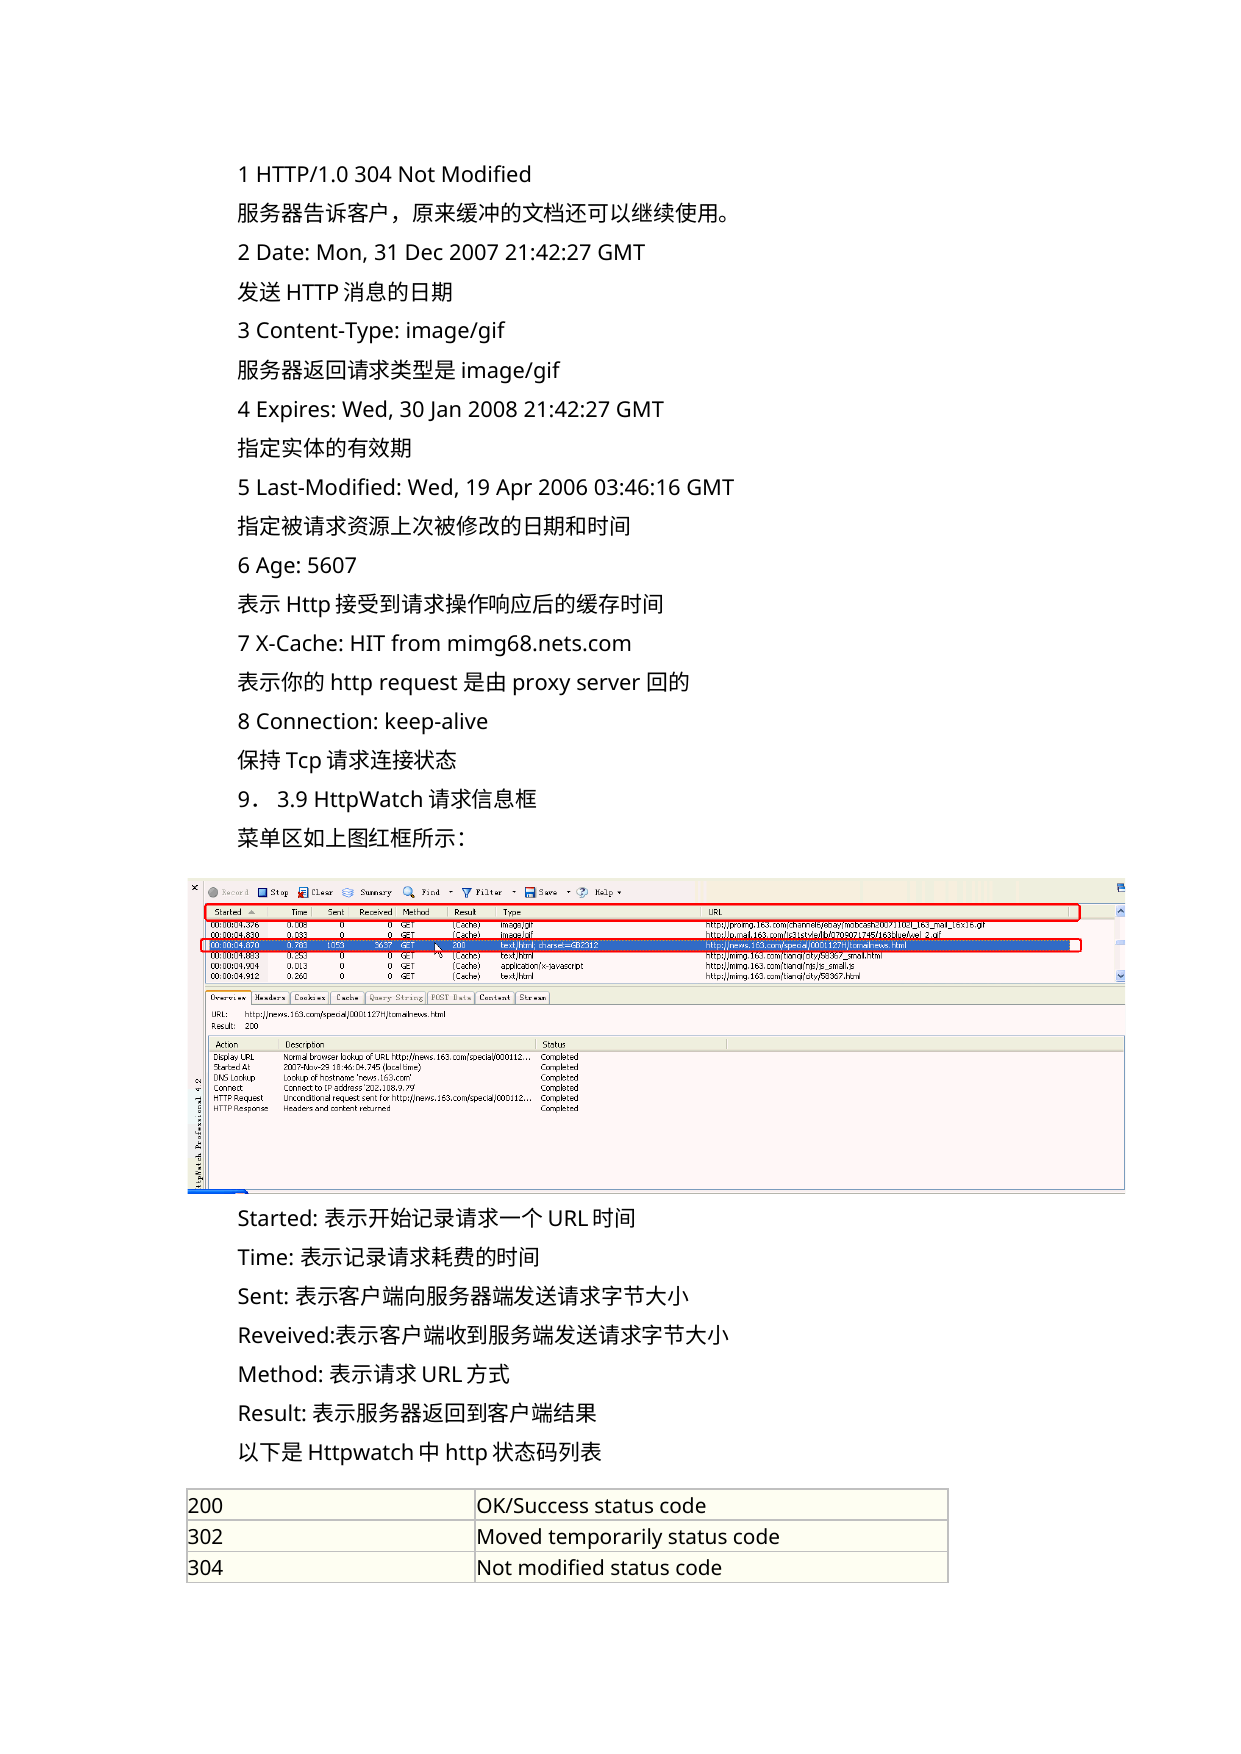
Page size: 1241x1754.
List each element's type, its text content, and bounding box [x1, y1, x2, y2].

text 保持Tcp请求连接状态 [187, 736, 1053, 775]
text 以下是Httpwatch中http状态码列表 [187, 1428, 1053, 1467]
text 服务器返回请求类型是image/gif [187, 345, 1053, 384]
text Reveived:表示客户端收到服务端发送请求字节大小 [187, 1311, 1053, 1350]
text 9． 3.9 HttpWatch请求信息框 [187, 775, 1053, 814]
text 表示你的 http request 是由 proxy server 回的 [187, 658, 1053, 697]
text 6 Age: 5607 [187, 541, 1053, 580]
text 8 Connection: keep-alive [187, 697, 1053, 736]
text 菜单区如上图红框所示： [187, 814, 1053, 853]
text 2 Date: Mon, 31 Dec 2007 21:42:27 GMT [187, 228, 1053, 267]
table_header 200 [188, 1490, 474, 1519]
text 7 X-Cache: HIT from mimg68.nets.com [187, 619, 1053, 658]
text 4 Expires: Wed, 30 Jan 2008 21:42:27 GMT [187, 384, 1053, 423]
text 3 Content-Type: image/gif [187, 306, 1053, 345]
text Method: 表示请求URL方式 [187, 1350, 1053, 1389]
text 指定被请求资源上次被修改的日期和时间 [187, 502, 1053, 541]
table_cell 304 [188, 1552, 474, 1582]
text 1 HTTP/1.0 304 Not Modified [187, 150, 1053, 189]
text Time: 表示记录请求耗费的时间 [187, 1233, 1053, 1272]
table_cell 302 [188, 1521, 474, 1551]
text 表示Http接受到请求操作响应后的缓存时间 [187, 580, 1053, 619]
text 发送HTTP消息的日期 [187, 267, 1053, 306]
table_header OK/Success status code [476, 1490, 947, 1519]
table_cell Moved temporarily status code [476, 1521, 947, 1551]
picture [187, 878, 1125, 1194]
text Result: 表示服务器返回到客户端结果 [187, 1389, 1053, 1428]
text 指定实体的有效期 [187, 423, 1053, 462]
table_cell Not modified status code [476, 1552, 947, 1582]
text Started: 表示开始记录请求一个URL时间 [187, 1194, 1053, 1233]
text 5 Last-Modified: Wed, 19 Apr 2006 03:46:16 GMT [187, 462, 1053, 502]
text Sent: 表示客户端向服务器端发送请求字节大小 [187, 1272, 1053, 1311]
text 服务器告诉客户，原来缓冲的文档还可以继续使用。 [187, 189, 1053, 228]
